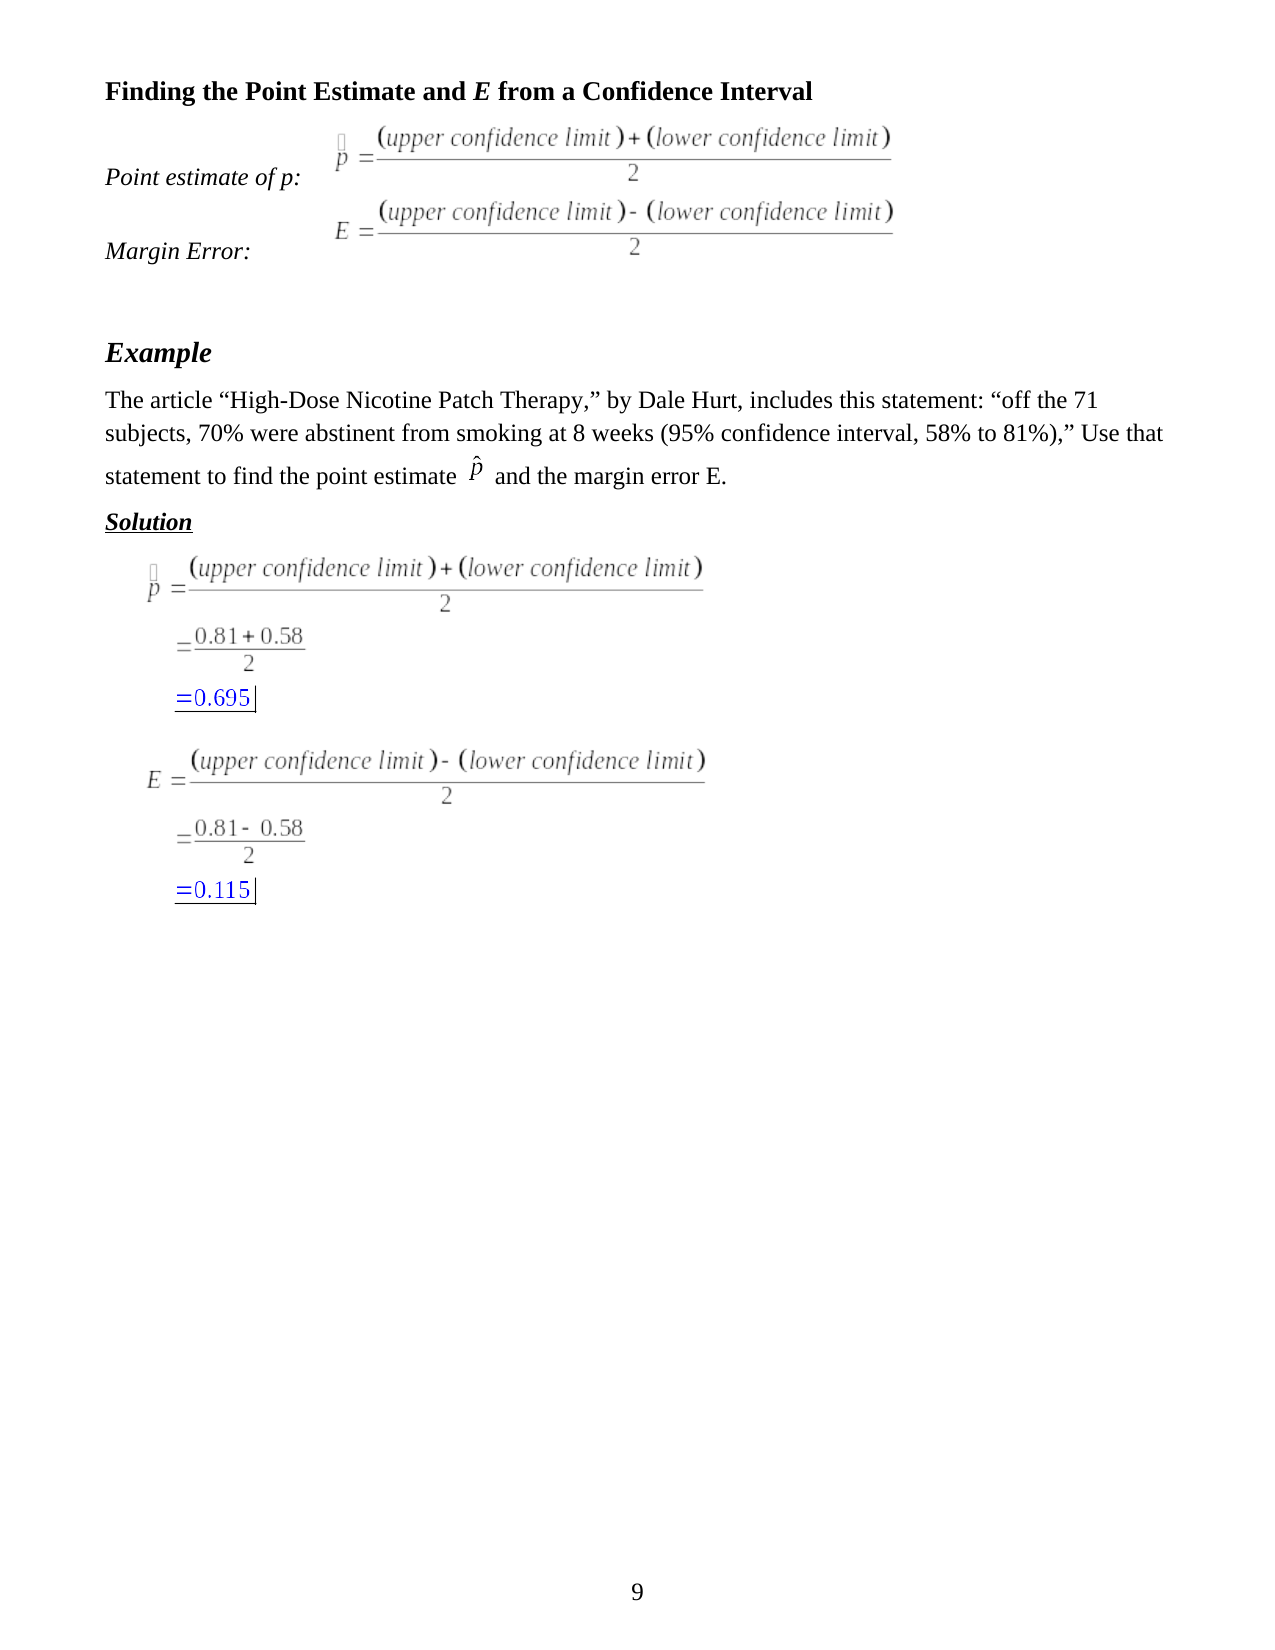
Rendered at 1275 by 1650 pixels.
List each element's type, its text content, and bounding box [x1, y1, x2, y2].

text Point estimate of p: [105, 122, 1170, 191]
text Example [105, 335, 1170, 369]
text Finding the Point Estimate and E from a Confidence Interval [105, 75, 1170, 106]
text Margin Error: [105, 195, 1170, 265]
text The article “High-Dose Nicotine Patch Therapy,” by Dale Hurt, includes this statement: “off the 71 subjects, 70% were abstinent from smoking at 8 weeks (95% confidence interval, 58% to 81%),” Use that statement to find the point estimate and the margin error E. [105, 386, 1170, 490]
text Solution [105, 507, 1170, 535]
